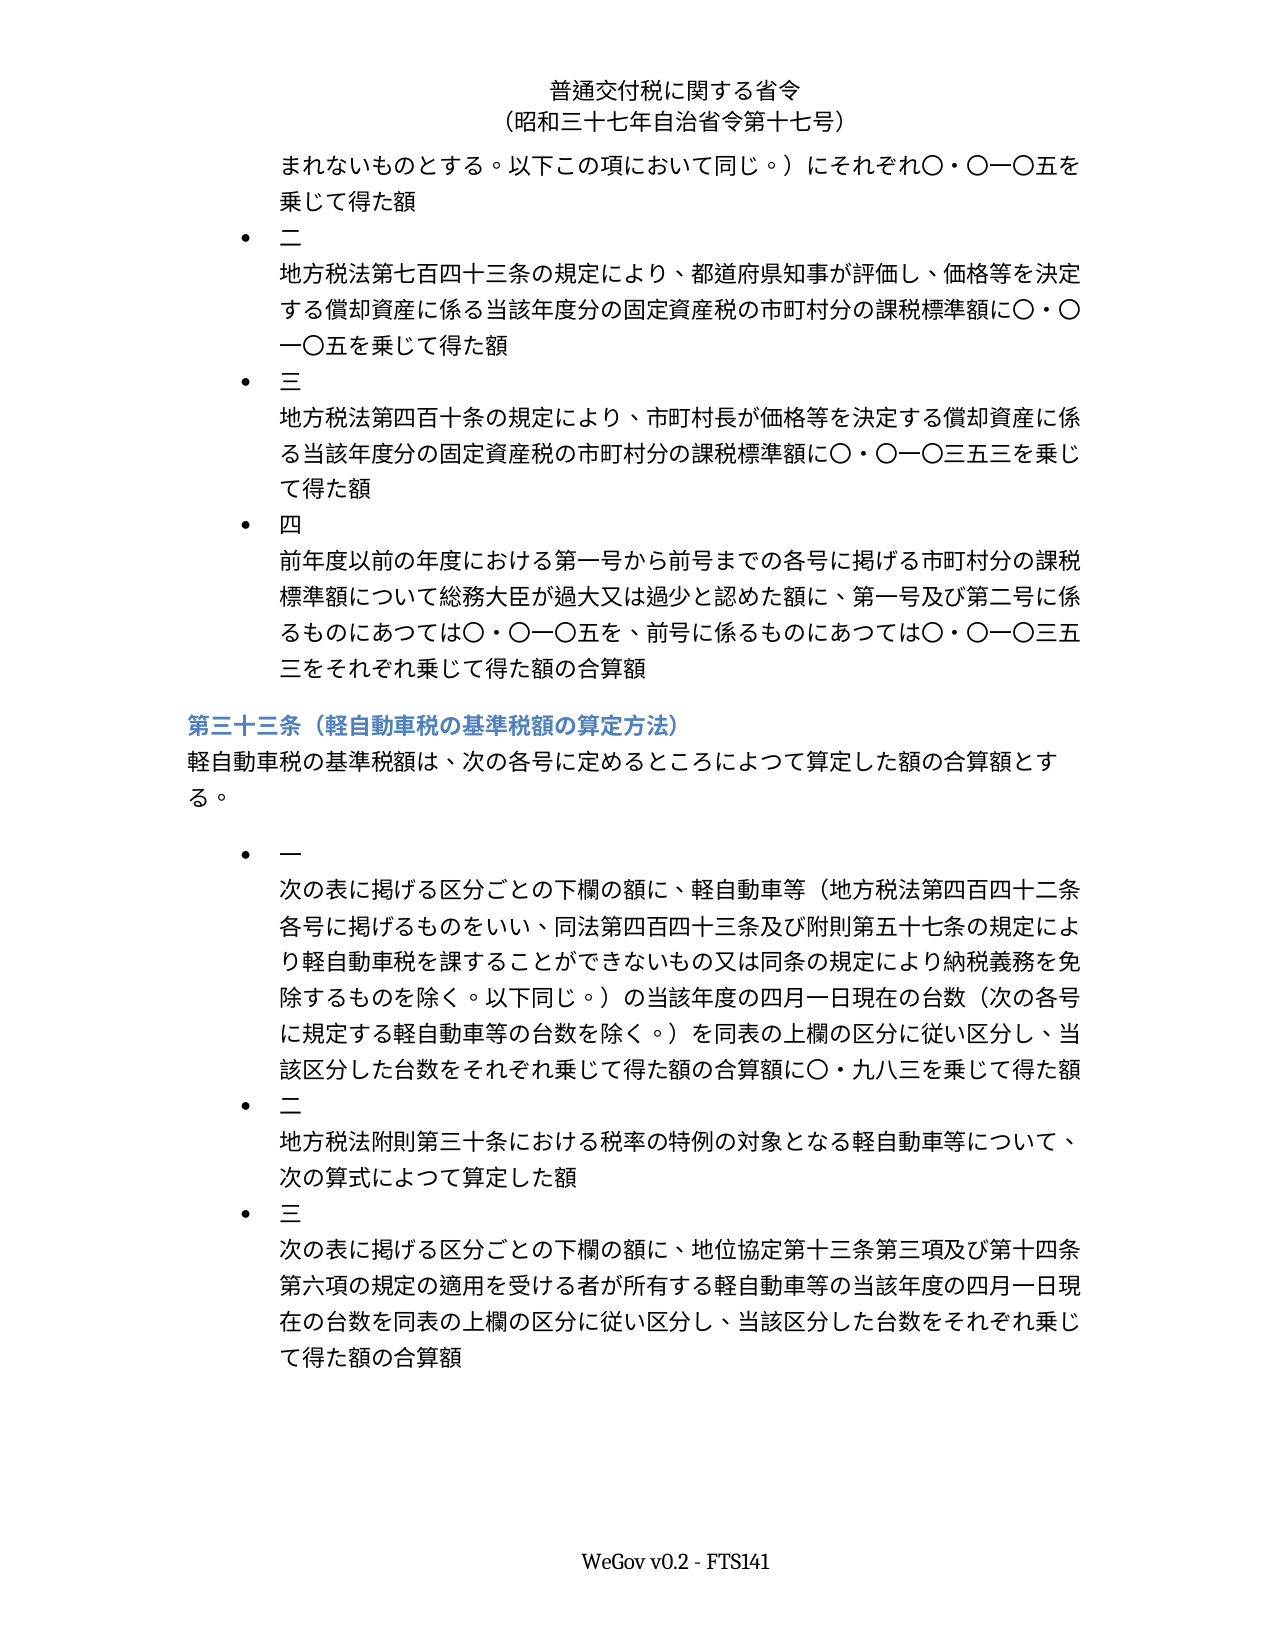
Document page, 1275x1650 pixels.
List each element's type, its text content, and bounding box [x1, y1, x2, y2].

text 軽自動車税の基準税額は、次の各号に定めるところによつて算定した額の合算額とする。 [187, 746, 1087, 813]
list 四 前年度以前の年度における第一号から前号までの各号に掲げる市町村分の課税標準額について総務大臣が過大又は過少と認めた額に、第一号及び第二号に係るものにあつては〇・〇一〇五を、前号に係るものにあつては〇・〇一〇三五三をそれぞれ乗じて得た額の合算額 [242, 509, 1087, 684]
subtitle 第三十三条（軽自動車税の基準税額の算定方法） [187, 710, 1087, 741]
list 二 地方税法第七百四十三条の規定により、都道府県知事が評価し、価格等を決定する償却資産に係る当該年度分の固定資産税の市町村分の課税標準額に〇・〇一〇五を乗じて得た額 [242, 222, 1087, 361]
list 三 地方税法第四百十条の規定により、市町村長が価格等を決定する償却資産に係る当該年度分の固定資産税の市町村分の課税標準額に〇・〇一〇三五三を乗じて得た額 [242, 366, 1087, 505]
list 二 地方税法附則第三十条における税率の特例の対象となる軽自動車等について、次の算式によつて算定した額 [242, 1090, 1087, 1193]
list 三 次の表に掲げる区分ごとの下欄の額に、地位協定第十三条第三項及び第十四条第六項の規定の適用を受ける者が所有する軽自動車等の当該年度の四月一日現在の台数を同表の上欄の区分に従い区分し、当該区分した台数をそれぞれ乗じて得た額の合算額 [242, 1198, 1087, 1373]
list 一 次の表に掲げる区分ごとの下欄の額に、軽自動車等（地方税法第四百四十二条各号に掲げるものをいい、同法第四百四十三条及び附則第五十七条の規定により軽自動車税を課することができないもの又は同条の規定により納税義務を免除するものを除く。以下同じ。）の当該年度の四月一日現在の台数（次の各号に規定する軽自動車等の台数を除く。）を同表の上欄の区分に従い区分し、当該区分した台数をそれぞれ乗じて得た額の合算額に〇・九八三を乗じて得た額 [242, 838, 1087, 1085]
